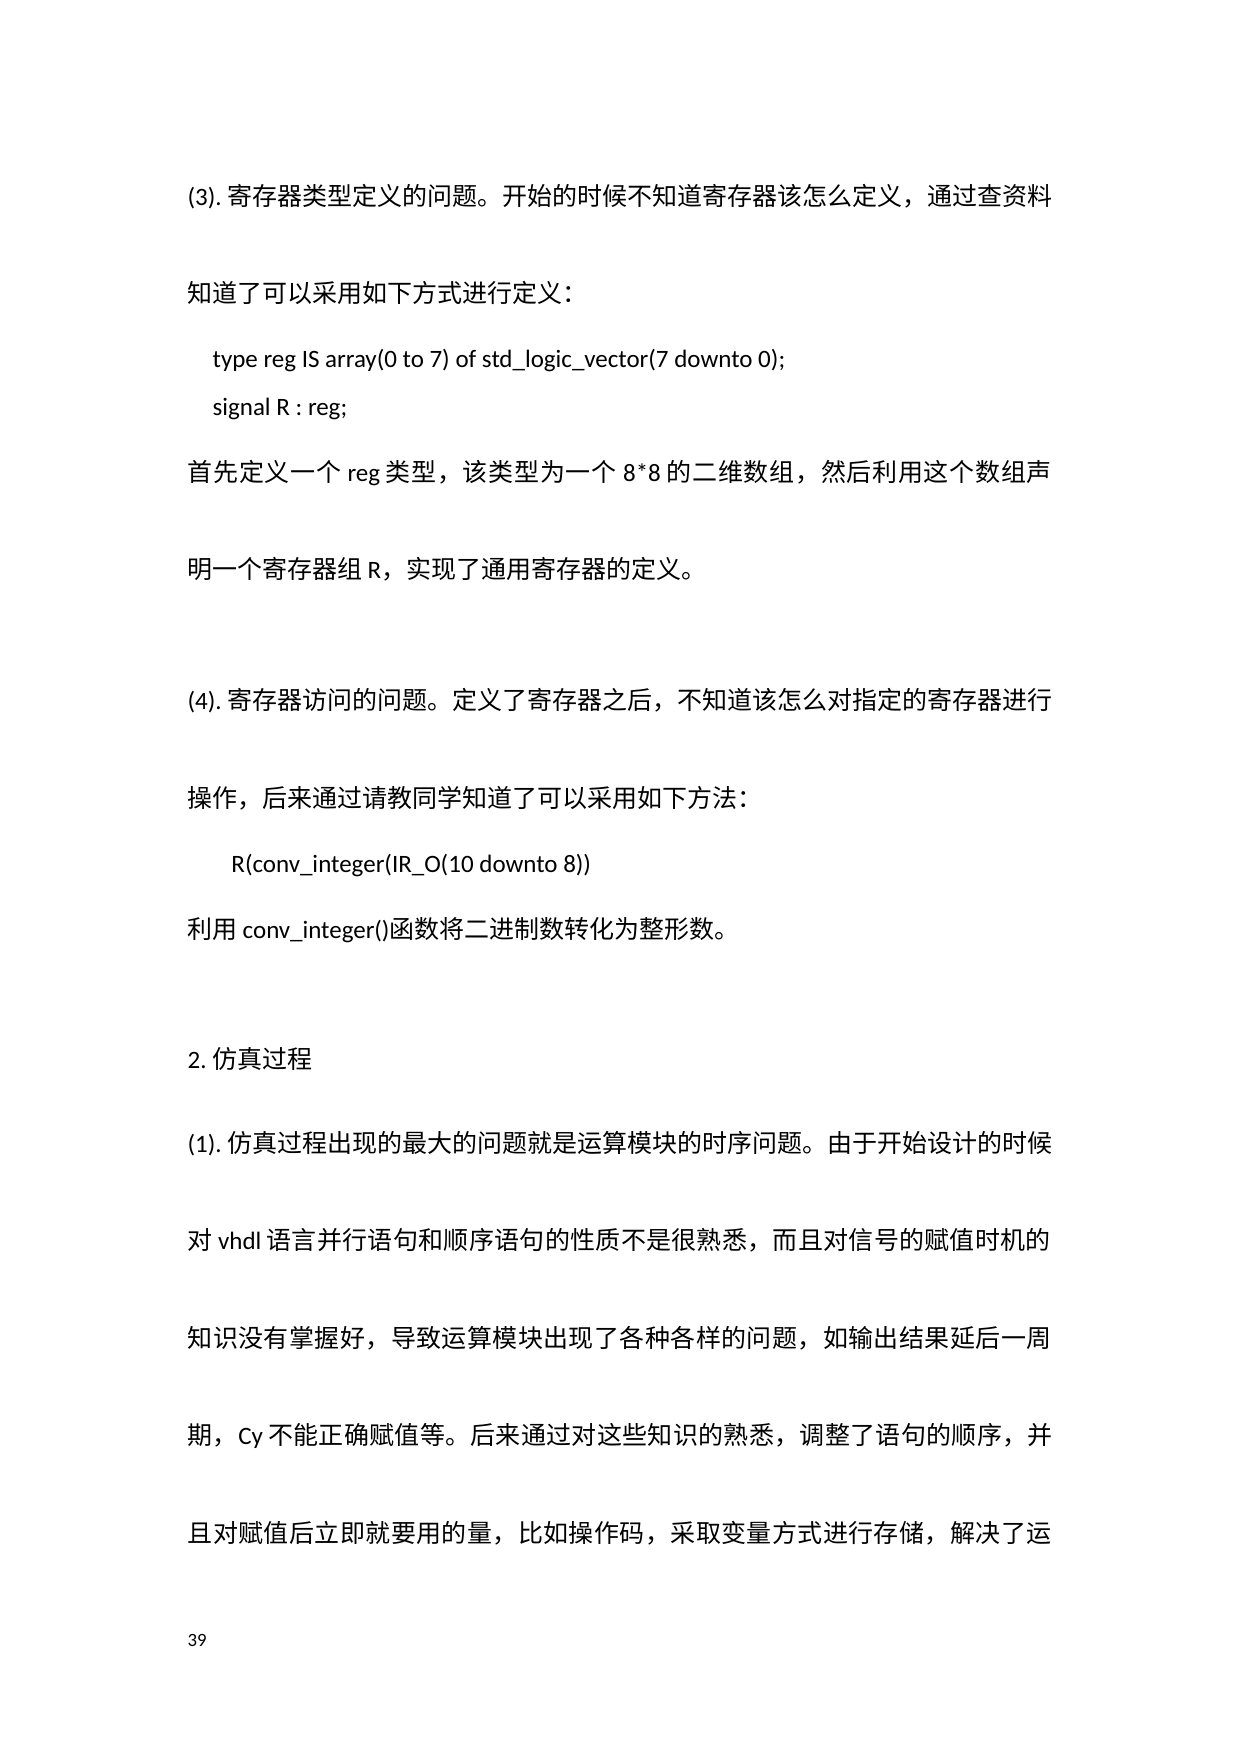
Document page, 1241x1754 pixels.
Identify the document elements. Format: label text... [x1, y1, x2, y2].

text 利用conv_integer()函数将二进制数转化为整形数。 [187, 895, 1053, 960]
text R(conv_integer(IR_O(10 downto 8)) [187, 847, 1053, 879]
text type reg IS array(0 to 7) of std_logic_vector(7 downto 0); [212, 343, 1053, 375]
text (3). 寄存器类型定义的问题。开始的时候不知道寄存器该怎么定义，通过查资料知道了可以采用如下方式进行定义： [187, 162, 1053, 324]
text 2. 仿真过程 [187, 1026, 1053, 1091]
text signal R : reg; [212, 390, 1053, 423]
text (4). 寄存器访问的问题。定义了寄存器之后，不知道该怎么对指定的寄存器进行操作，后来通过请教同学知道了可以采用如下方法： [187, 666, 1053, 829]
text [187, 1109, 1053, 1564]
text 首先定义一个reg类型，该类型为一个8*8的二维数组，然后利用这个数组声明一个寄存器组R，实现了通用寄存器的定义。 [187, 438, 1053, 601]
